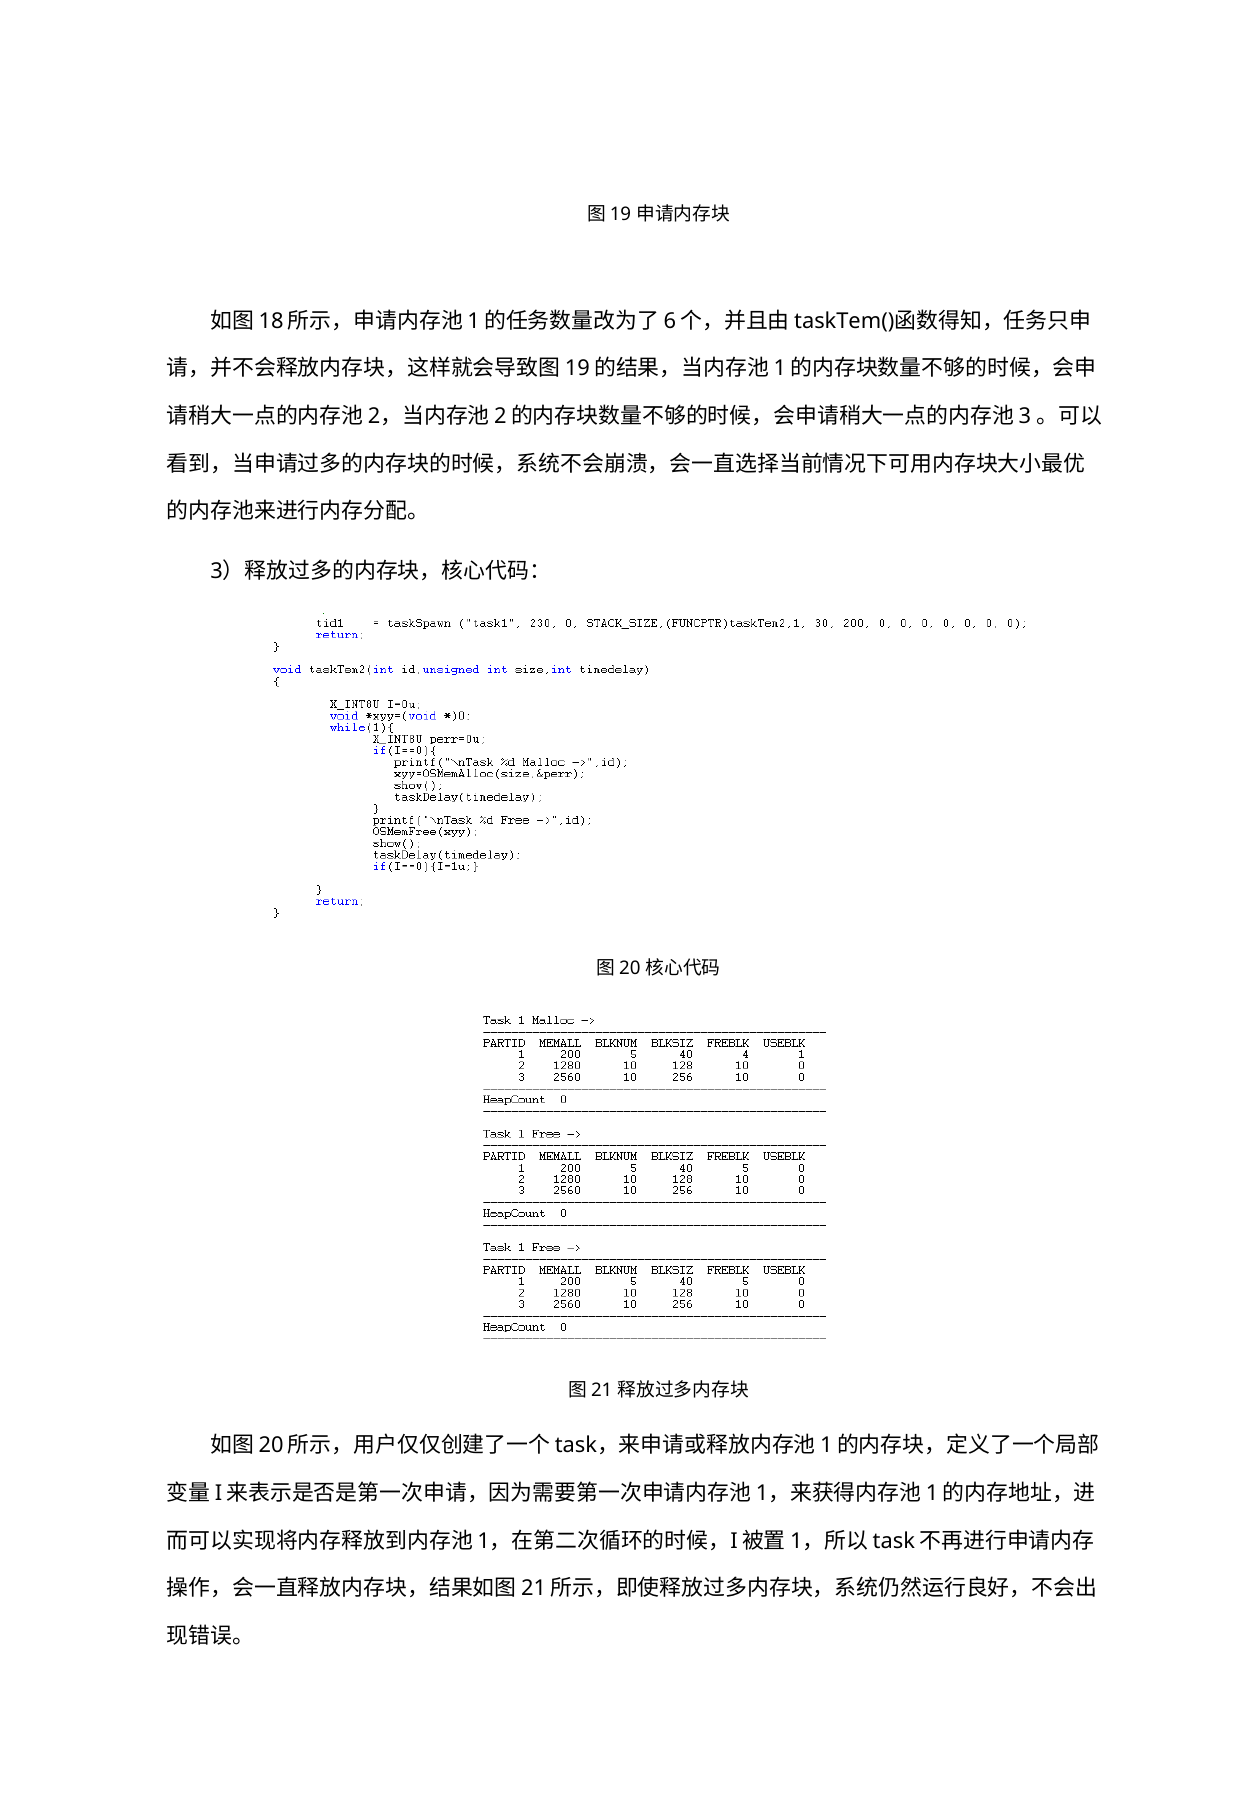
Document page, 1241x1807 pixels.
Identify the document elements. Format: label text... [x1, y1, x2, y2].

text 图21 释放过多内存块 [166, 1374, 1107, 1401]
text 3）释放过多的内存块，核心代码： [166, 553, 1107, 585]
text 如图18所示，申请内存池1的任务数量改为了6个，并且由taskTem()函数得知，任务只申请，并不会释放内存块，这样就会导致图19的结果，当内存池1的内存块数量不够的时候，会申请稍大一点的内存池2，当内存池2的内存块数量不够的时候，会申请稍大一点的内存池3 。可以看到，当申请过多的内存块的时候，系统不会崩溃，会一直选择当前情况下可用内存块大小最优的内存池来进行内存分配。 [166, 303, 1107, 525]
text 图20 核心代码 [166, 953, 1107, 980]
picture [483, 1006, 834, 1345]
text 如图20所示，用户仅仅创建了一个task，来申请或释放内存池1的内存块，定义了一个局部变量I来表示是否是第一次申请，因为需要第一次申请内存池1，来获得内存池1的内存地址，进而可以实现将内存释放到内存池1，在第二次循环的时候，I被置1，所以task不再进行申请内存操作，会一直释放内存块，结果如图21所示，即使释放过多内存块，系统仍然运行良好，不会出现错误。 [166, 1427, 1107, 1649]
text 图19 申请内存块 [166, 199, 1107, 226]
picture [272, 613, 1044, 924]
